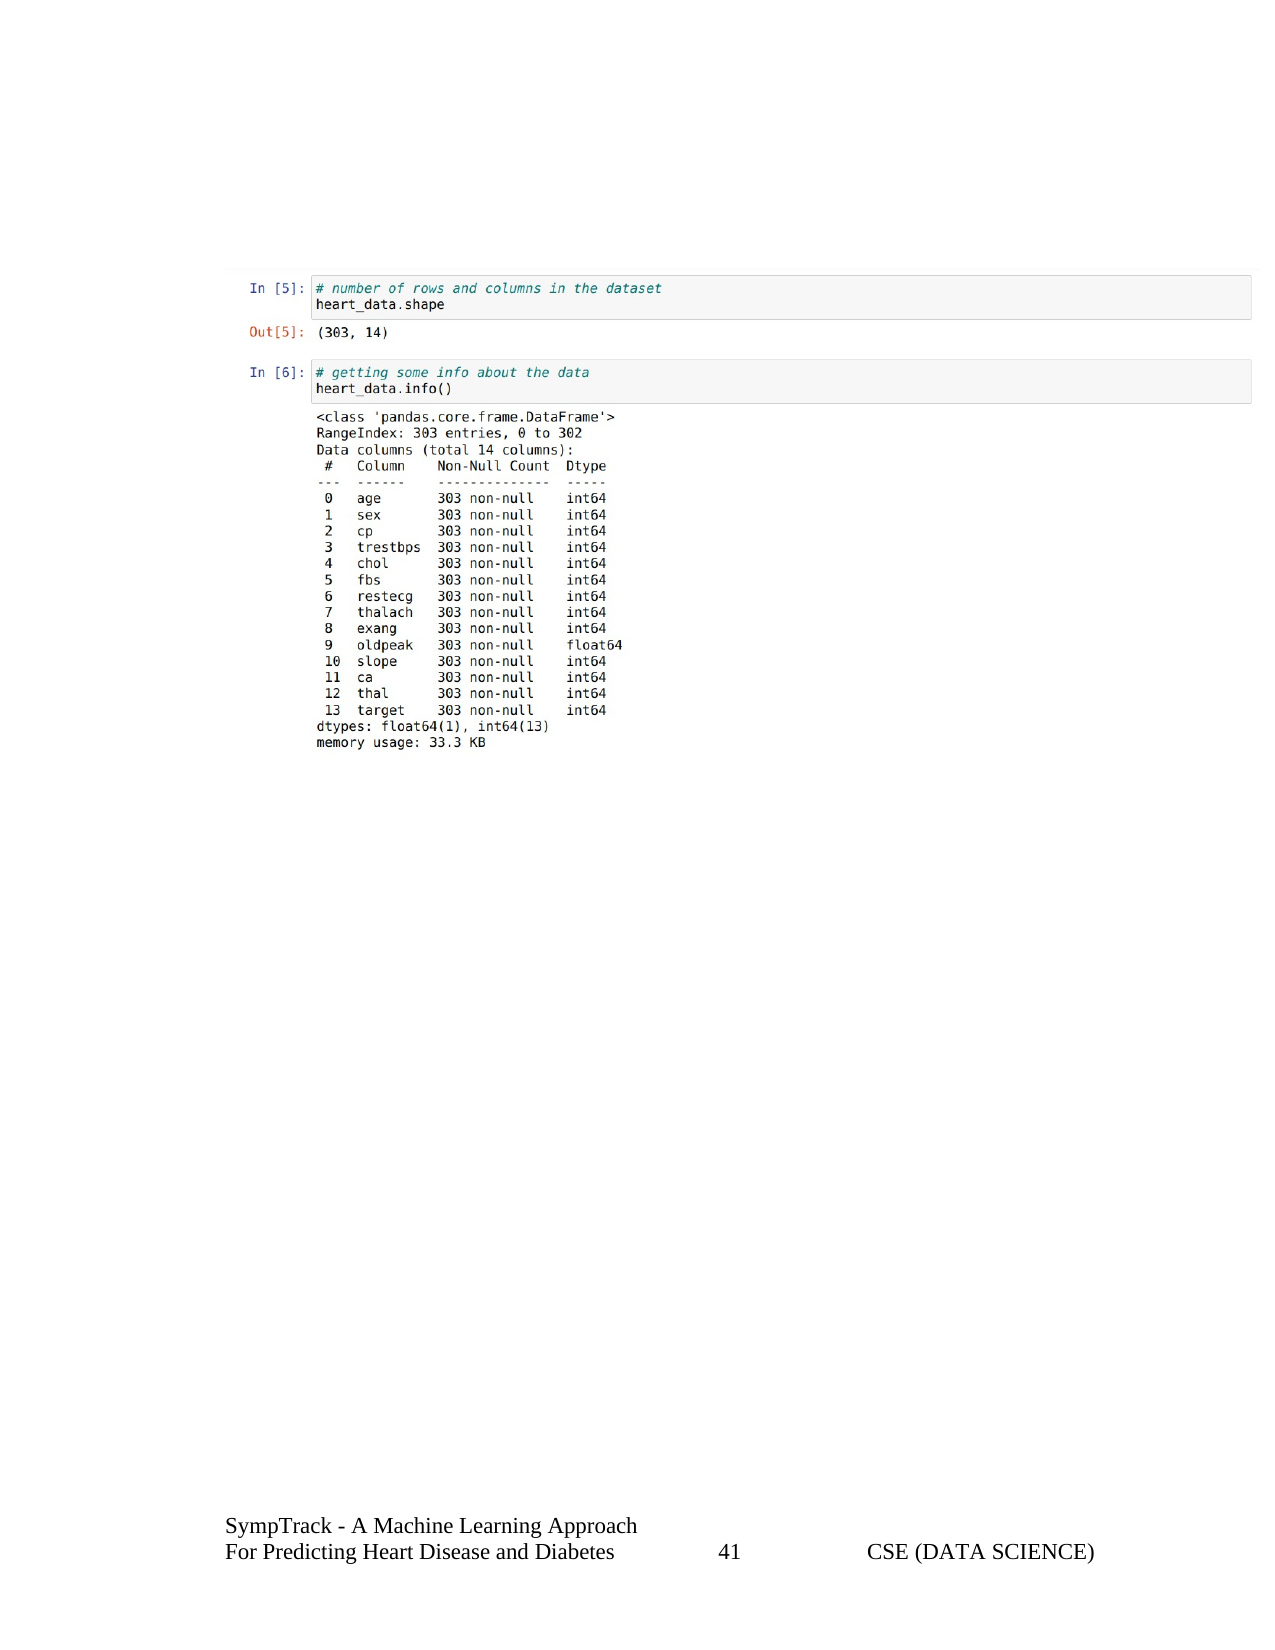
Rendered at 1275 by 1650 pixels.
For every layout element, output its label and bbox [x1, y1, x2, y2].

picture [225, 268, 1261, 761]
